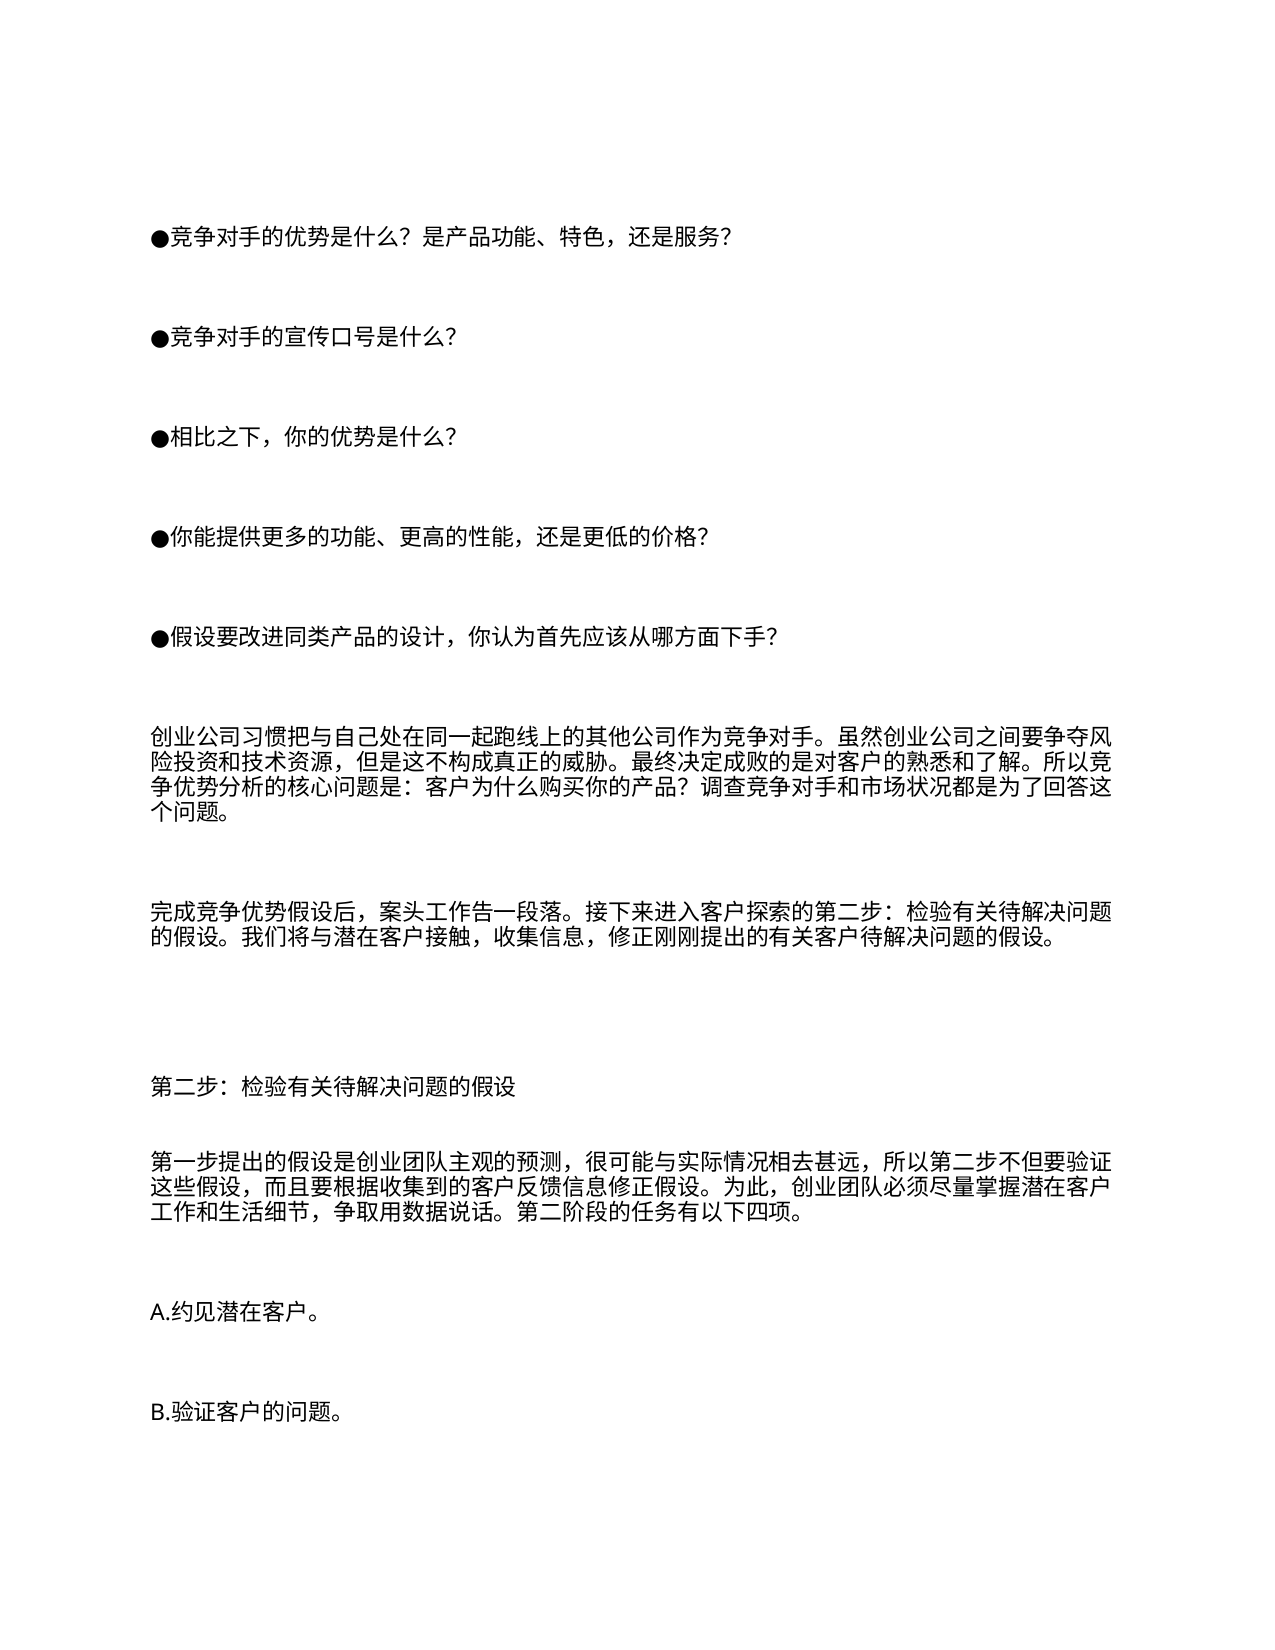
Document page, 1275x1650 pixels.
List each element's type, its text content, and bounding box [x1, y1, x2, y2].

text 第一步提出的假设是创业团队主观的预测，很可能与实际情况相去甚远，所以第二步不但要验证这些假设，而且要根据收集到的客户反馈信息修正假设。为此，创业团队必须尽量掌握潜在客户工作和生活细节，争取用数据说话。第二阶段的任务有以下四项。 [150, 1150, 1125, 1225]
text ●你能提供更多的功能、更高的性能，还是更低的价格？ [150, 525, 1125, 550]
text 完成竞争优势假设后，案头工作告一段落。接下来进入客户探索的第二步：检验有关待解决问题的假设。我们将与潜在客户接触，收集信息，修正刚刚提出的有关客户待解决问题的假设。 [150, 900, 1125, 950]
text 创业公司习惯把与自己处在同一起跑线上的其他公司作为竞争对手。虽然创业公司之间要争夺风险投资和技术资源，但是这不构成真正的威胁。最终决定成败的是对客户的熟悉和了解。所以竞争优势分析的核心问题是：客户为什么购买你的产品？调查竞争对手和市场状况都是为了回答这个问题。 [150, 725, 1125, 825]
text ●假设要改进同类产品的设计，你认为首先应该从哪方面下手？ [150, 625, 1125, 650]
text ●竞争对手的宣传口号是什么？ [150, 325, 1125, 350]
text A.约见潜在客户。 [150, 1300, 1125, 1325]
text ●相比之下，你的优势是什么？ [150, 425, 1125, 450]
text B.验证客户的问题。 [150, 1400, 1125, 1425]
text ●竞争对手的优势是什么？是产品功能、特色，还是服务？ [150, 225, 1125, 250]
text 第二步：检验有关待解决问题的假设 [150, 1075, 1125, 1100]
